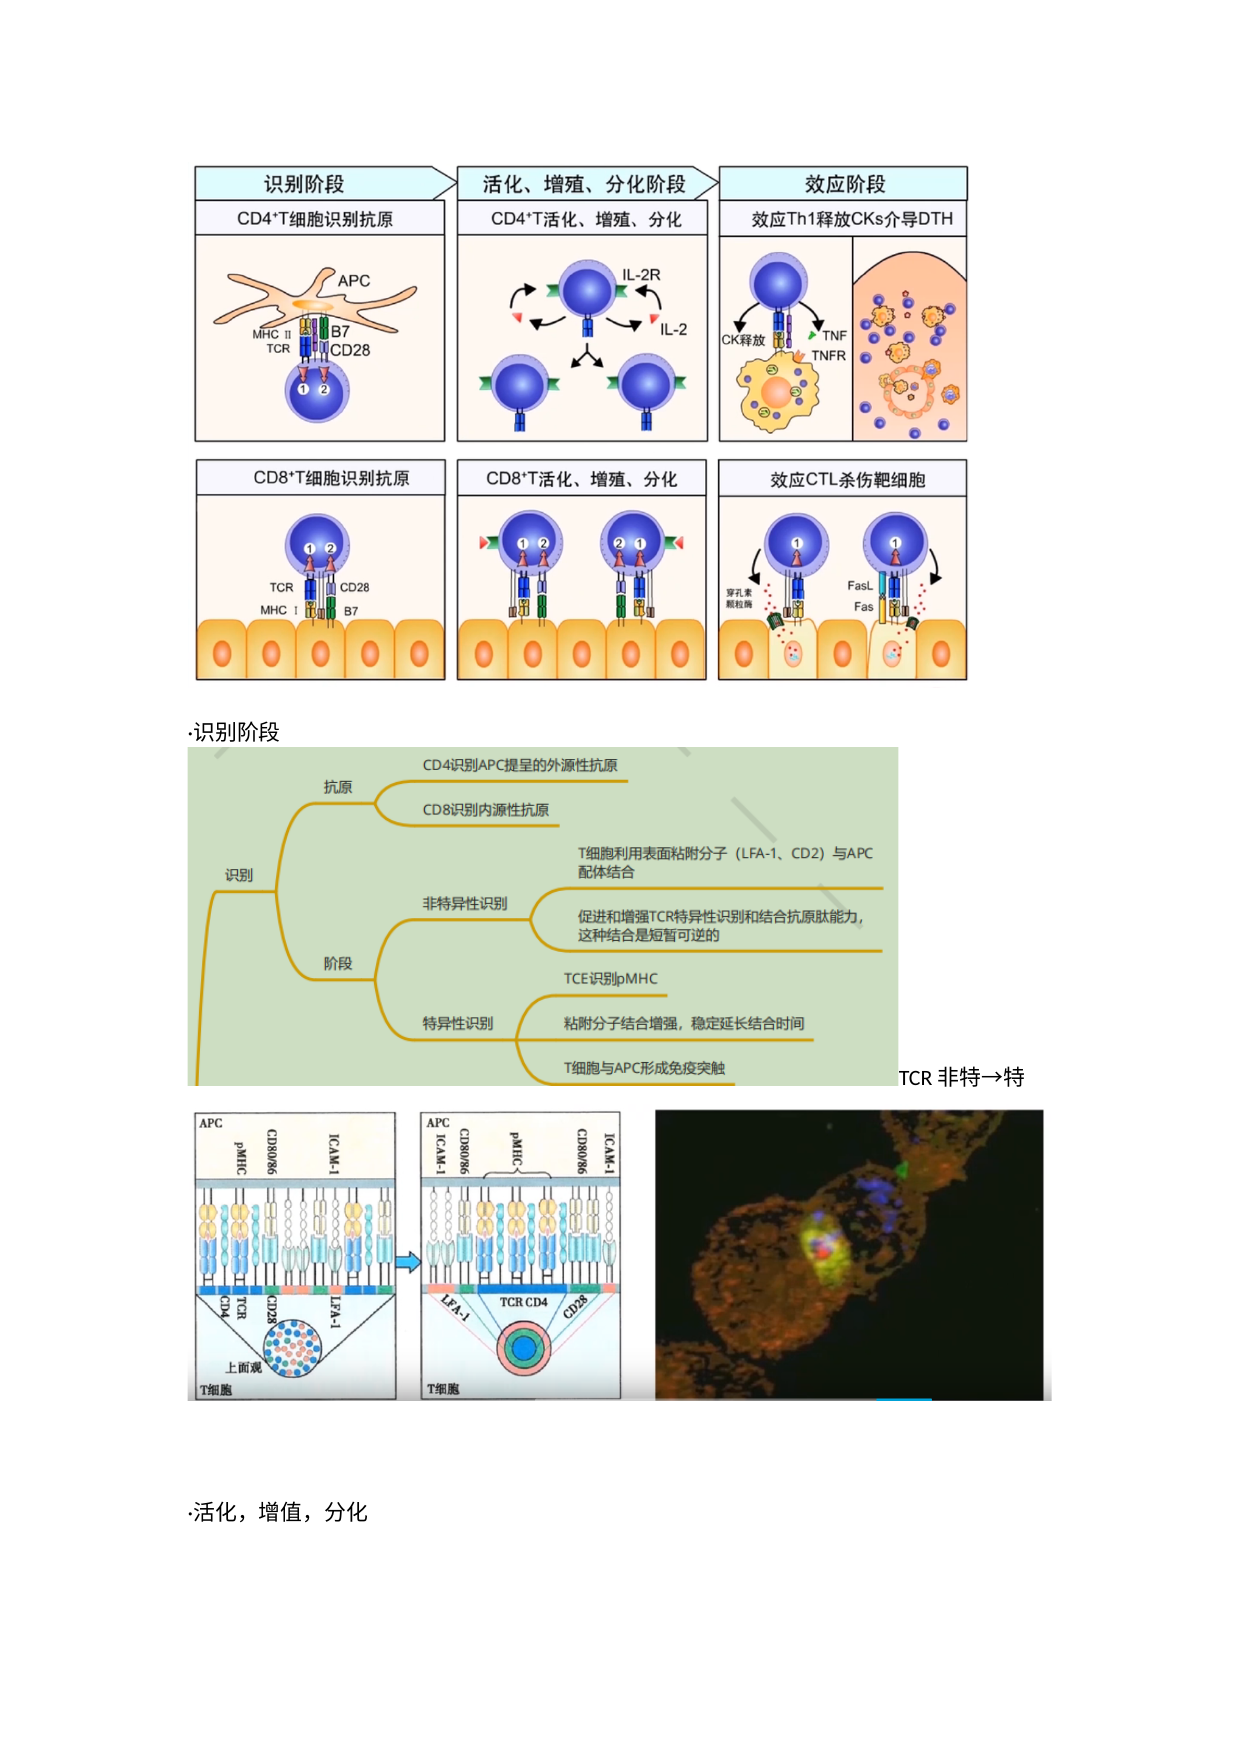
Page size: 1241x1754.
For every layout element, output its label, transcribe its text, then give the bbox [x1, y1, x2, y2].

picture [187, 162, 969, 688]
text ·识别阶段 [187, 714, 1053, 747]
text ·活化，增值，分化 [187, 1494, 1053, 1527]
picture [187, 747, 899, 1086]
picture [187, 1104, 1052, 1401]
